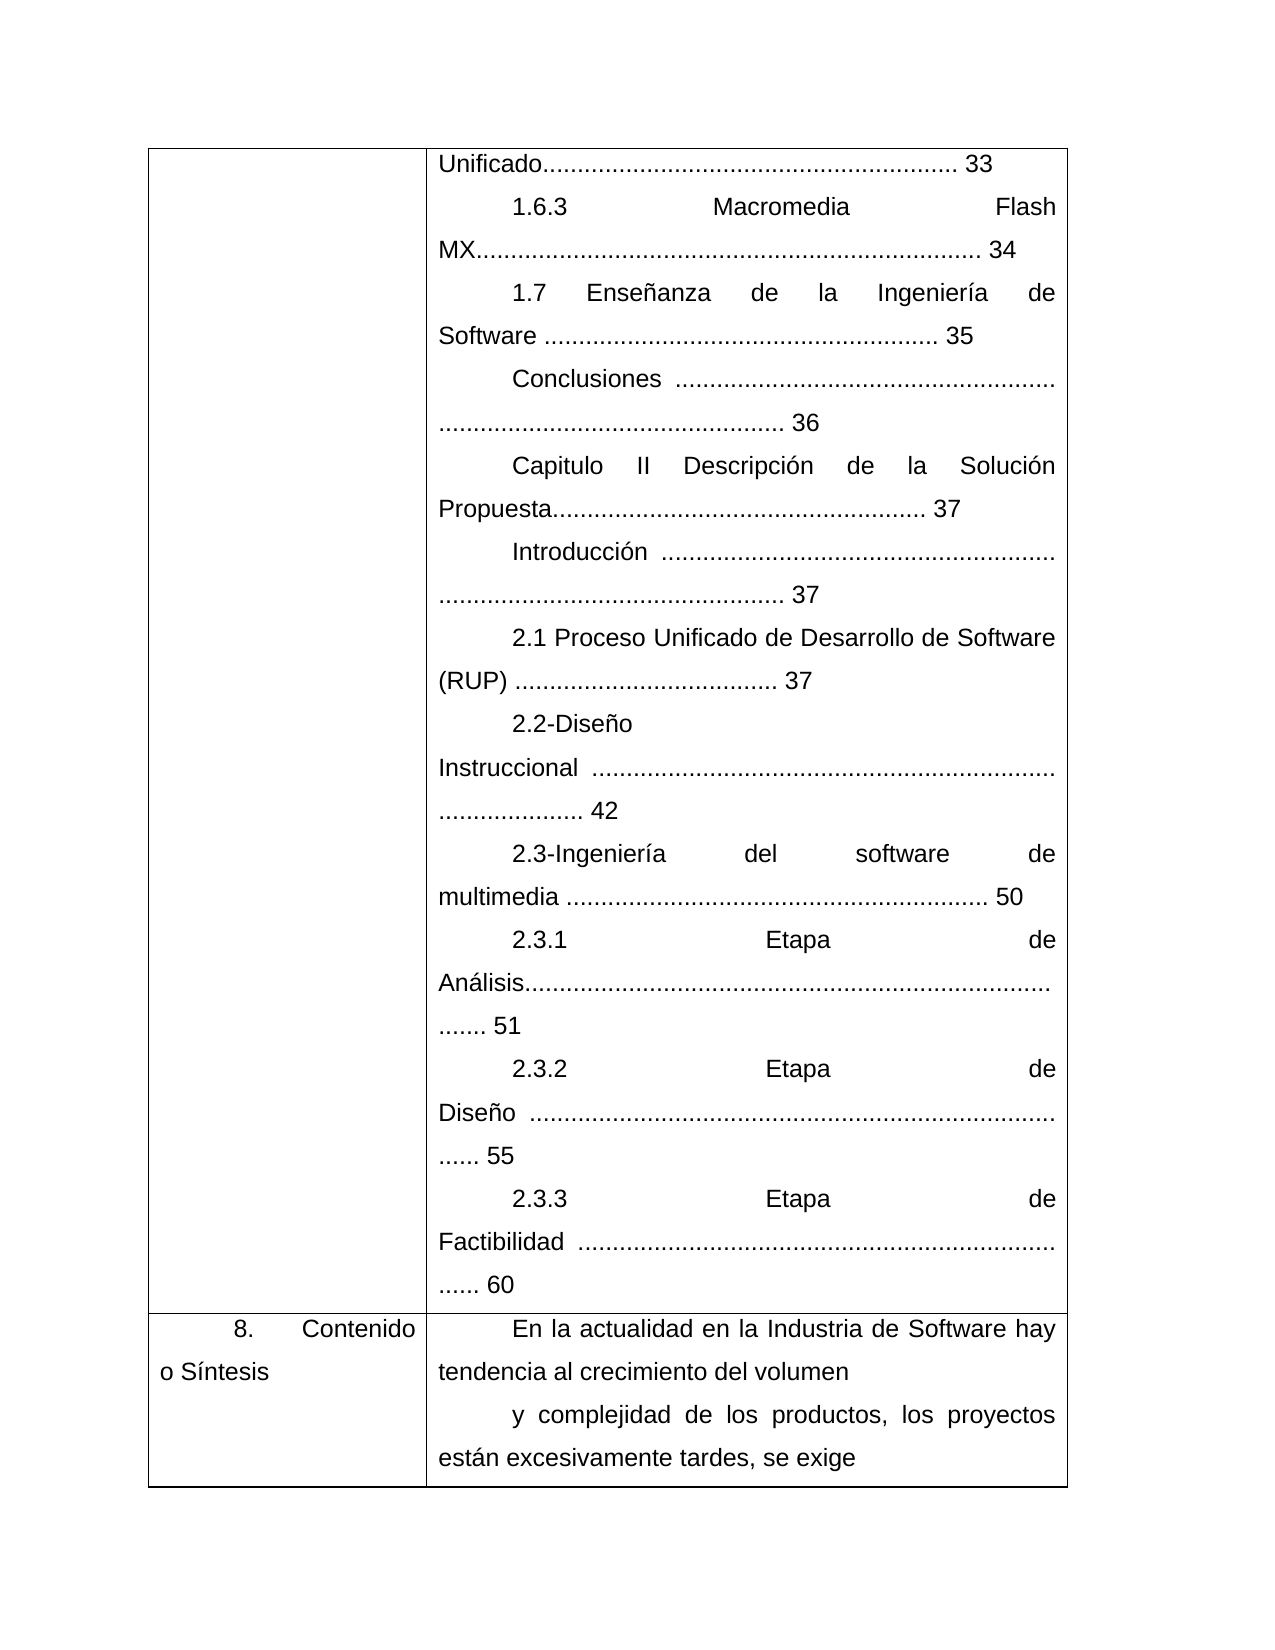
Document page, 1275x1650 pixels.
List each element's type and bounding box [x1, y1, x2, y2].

table_cell [427, 149, 1067, 1313]
table_cell [149, 149, 426, 1313]
table_cell [427, 1314, 1067, 1486]
table_cell [149, 1314, 426, 1486]
